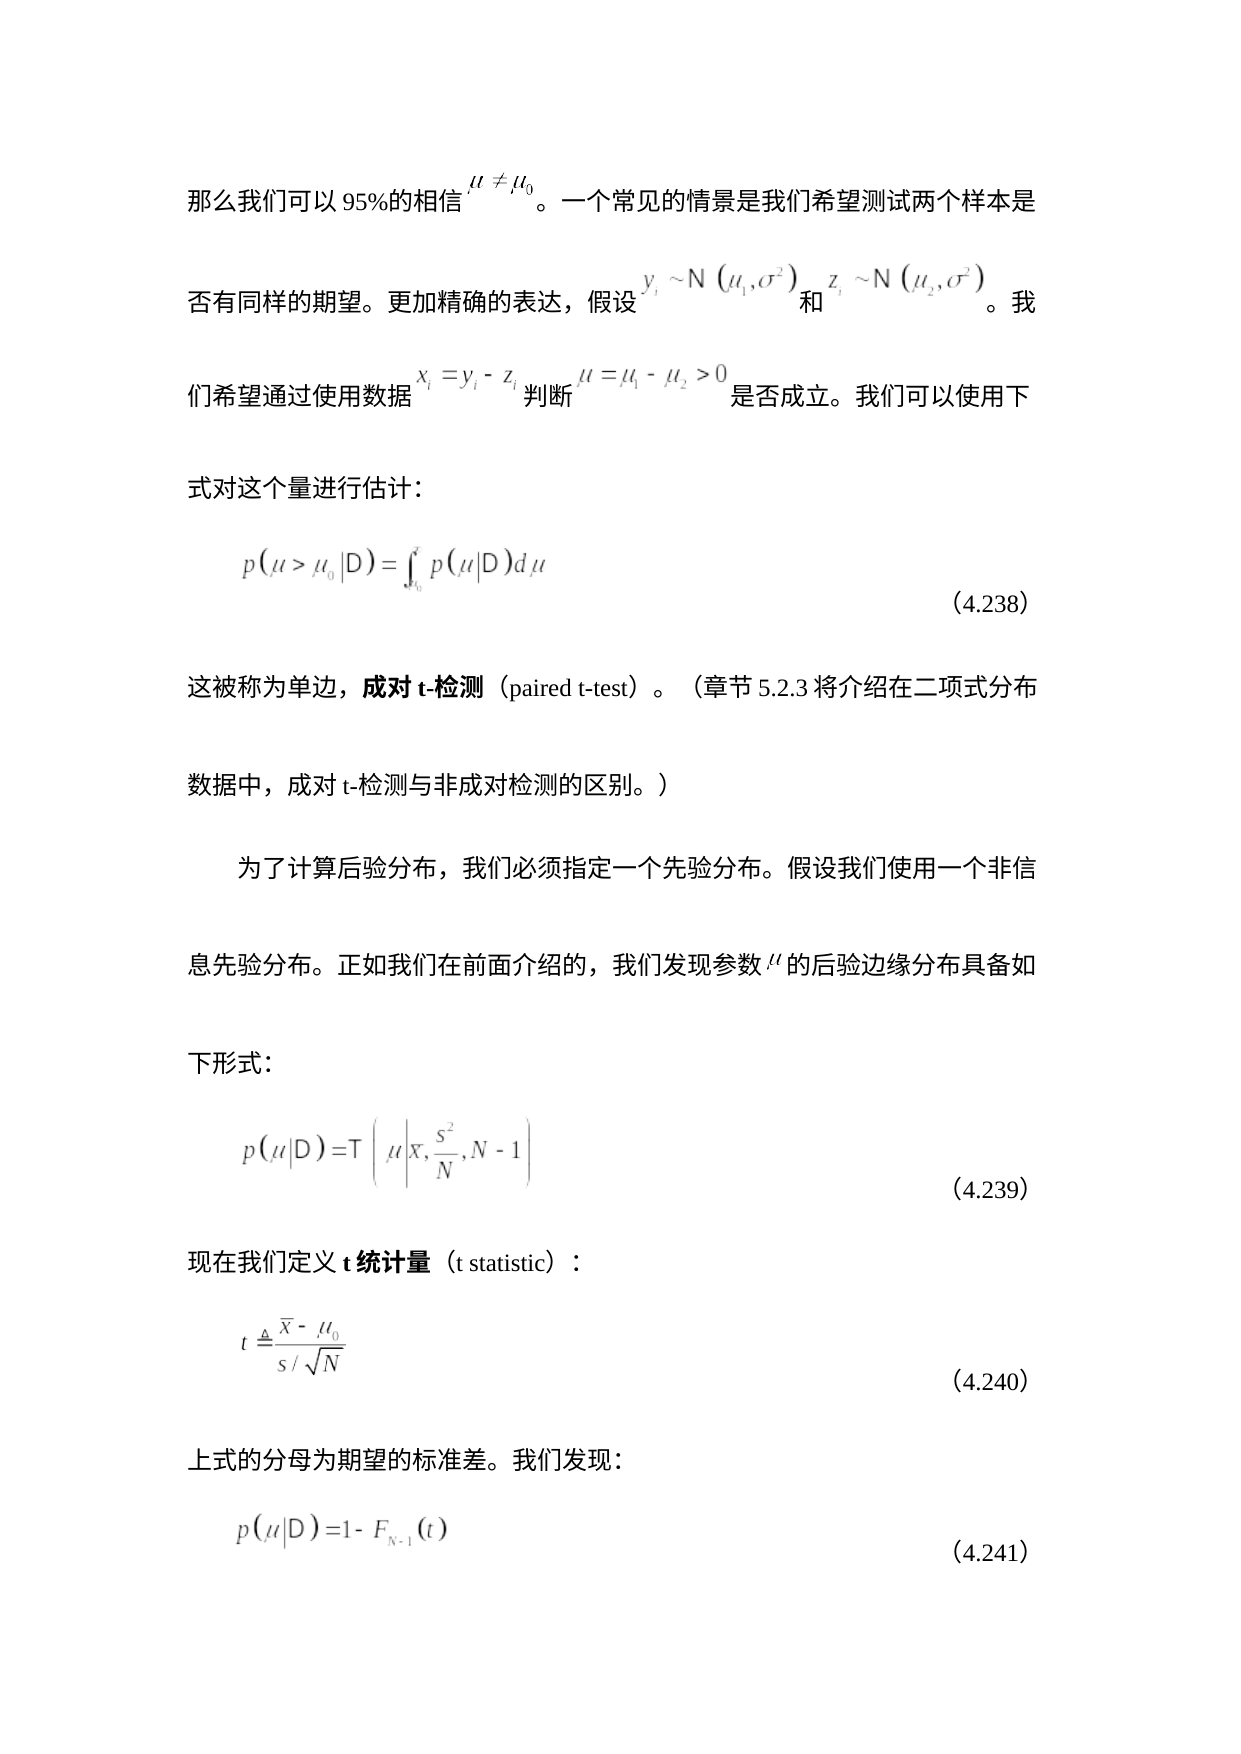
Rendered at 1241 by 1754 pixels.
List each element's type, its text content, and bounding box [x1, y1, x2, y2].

text （4.239） [187, 1112, 1053, 1209]
text 这被称为单边，成对t-检测（paired t-test）。（章节5.2.3将介绍在二项式分布数据中，成对t-检测与非成对检测的区别。） [187, 653, 1053, 816]
text （4.238） [187, 538, 1053, 635]
text 为了计算后验分布，我们必须指定一个先验分布。假设我们使用一个非信息先验分布。正如我们在前面介绍的，我们发现参数的后验边缘分布具备如下形式： [187, 834, 1053, 1094]
text 上式的分母为期望的标准差。我们发现： [187, 1426, 1053, 1491]
text 现在我们定义t统计量（t statistic）： [187, 1228, 1053, 1293]
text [187, 162, 1053, 519]
text （4.241） [187, 1509, 1053, 1574]
text （4.240） [187, 1311, 1053, 1408]
